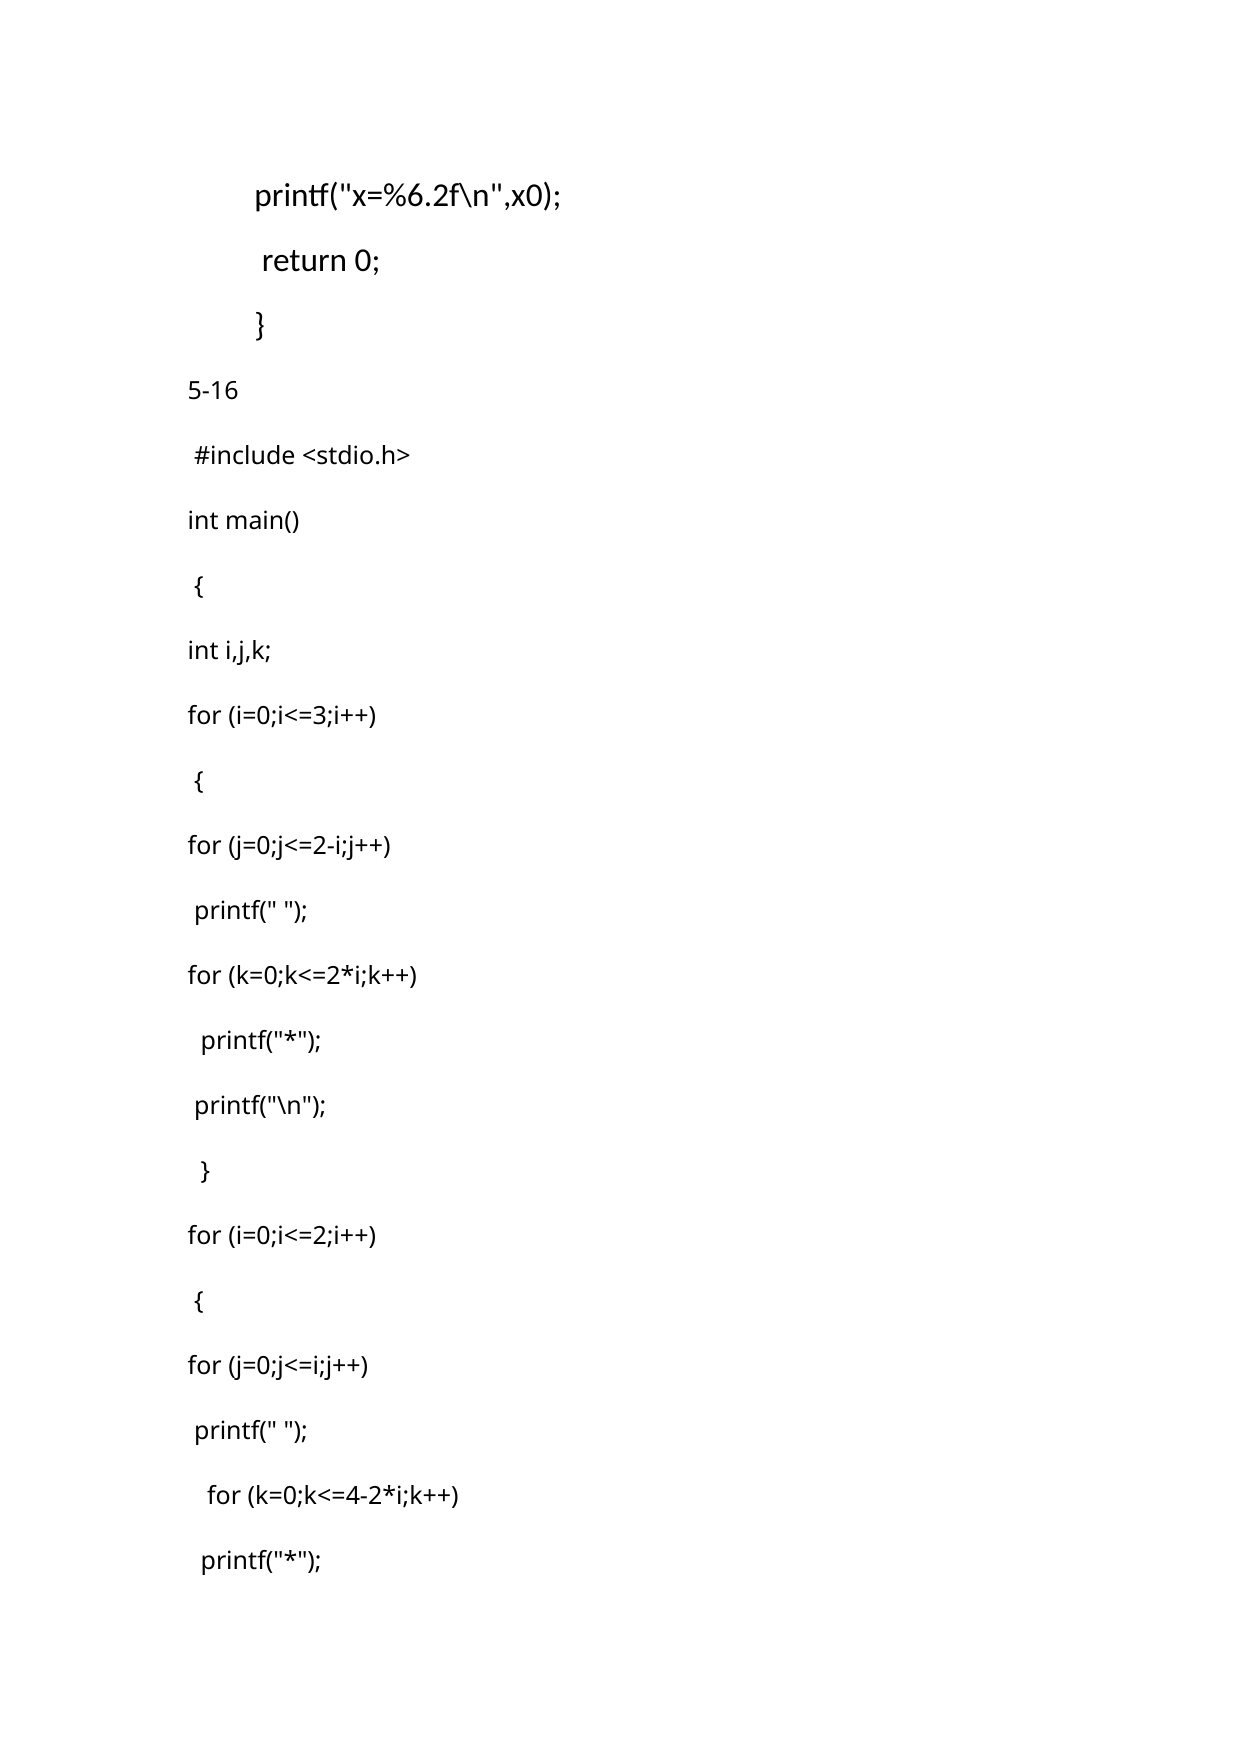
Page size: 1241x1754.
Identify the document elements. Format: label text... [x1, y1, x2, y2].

text printf(" "); [187, 877, 1053, 942]
text printf("x=%6.2f\n",x0); [187, 162, 1053, 227]
text printf("*"); [187, 1007, 1053, 1072]
text { [187, 1267, 1053, 1332]
text for (k=0;k<=2*i;k++) [187, 942, 1053, 1007]
text for (i=0;i<=3;i++) [187, 682, 1053, 747]
text int i,j,k; [187, 617, 1053, 682]
text } [187, 1137, 1053, 1202]
text for (i=0;i<=2;i++) [187, 1202, 1053, 1267]
text printf(" "); [187, 1397, 1053, 1462]
text { [187, 747, 1053, 812]
text printf("\n"); [187, 1072, 1053, 1137]
text return 0; [187, 227, 1053, 292]
text 5-16 [187, 357, 1053, 422]
text #include <stdio.h> [187, 422, 1053, 487]
text printf("*"); [187, 1527, 1053, 1592]
text for (j=0;j<=2-i;j++) [187, 812, 1053, 877]
text int main() [187, 487, 1053, 552]
text for (k=0;k<=4-2*i;k++) [187, 1462, 1053, 1527]
text for (j=0;j<=i;j++) [187, 1332, 1053, 1397]
text } [187, 292, 1053, 357]
text { [187, 552, 1053, 617]
